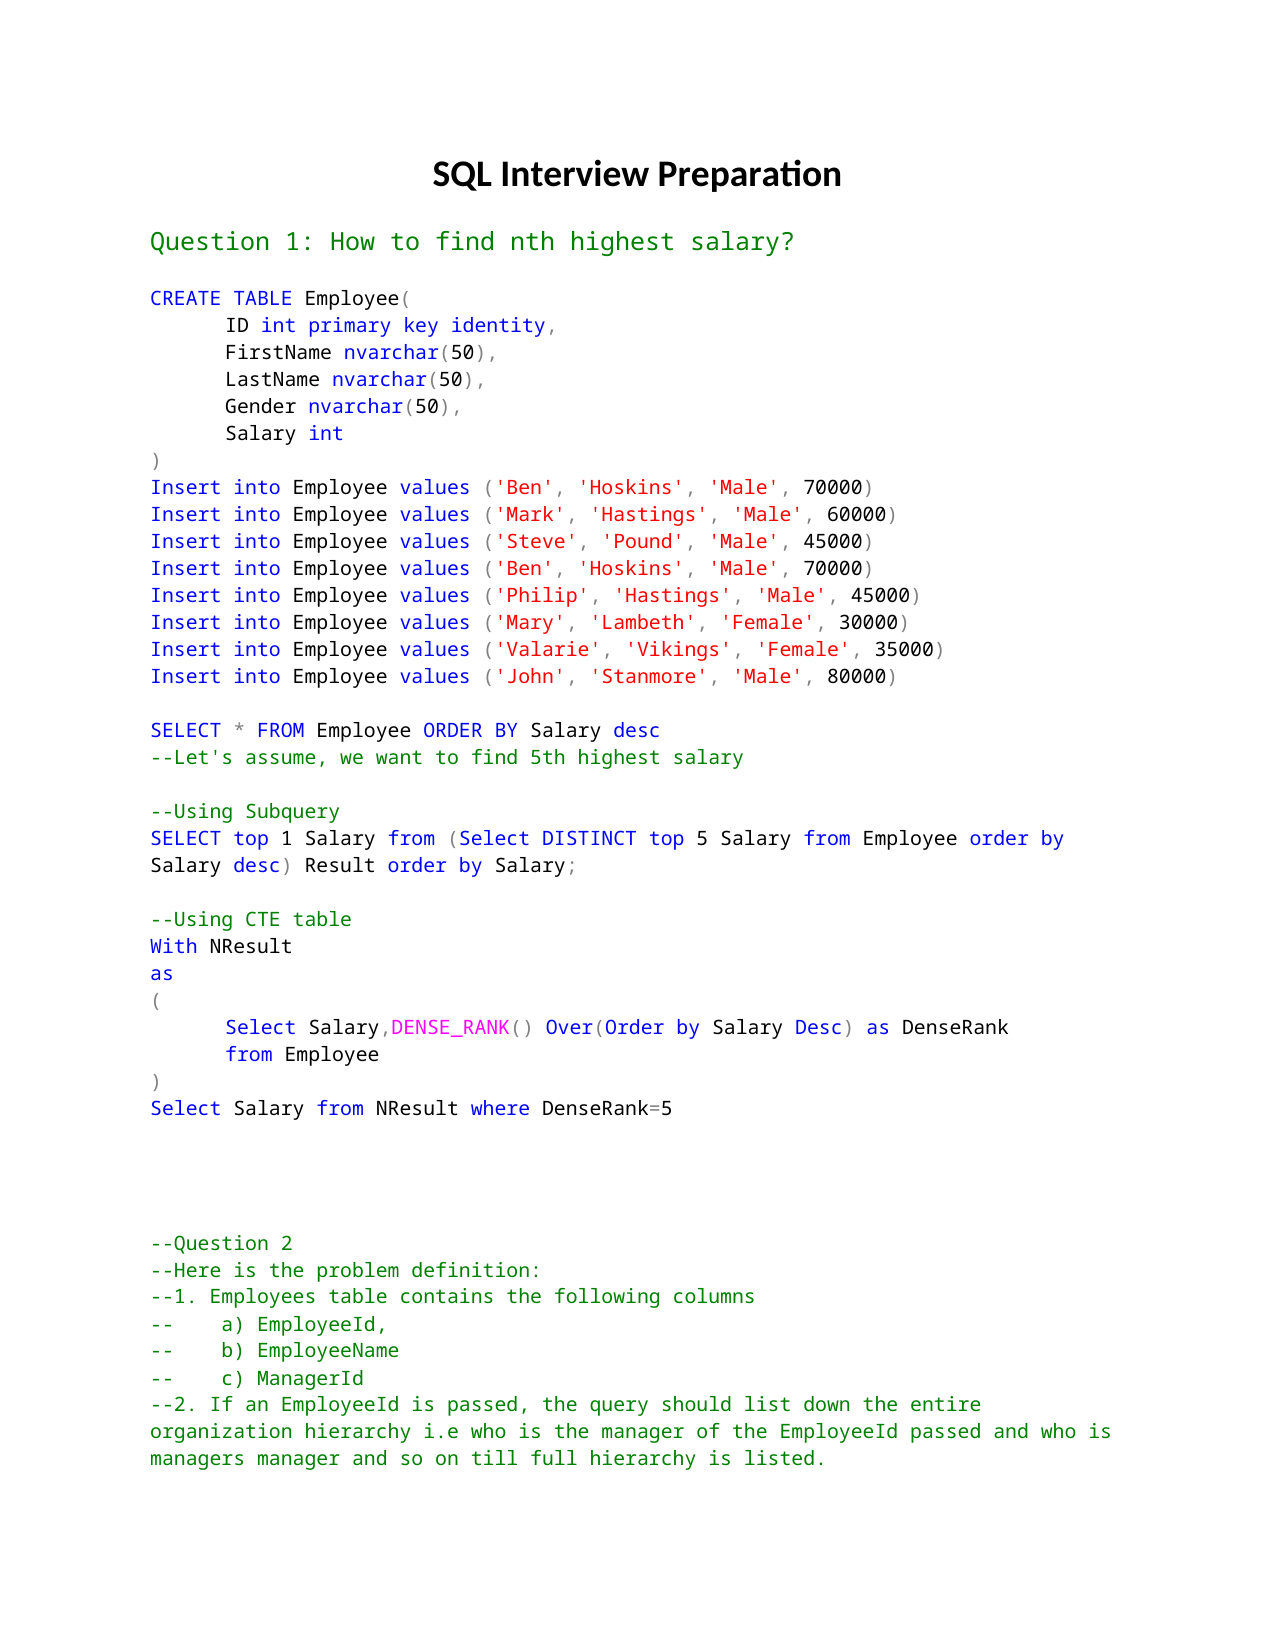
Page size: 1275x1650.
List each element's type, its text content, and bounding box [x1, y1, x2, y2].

text --Here is the problem definition: [150, 1256, 1125, 1283]
text Insert into Employee values ('Valarie', 'Vikings', 'Female', 35000) [150, 635, 1125, 662]
text Select Salary from NResult where DenseRank=5 [150, 1094, 1125, 1121]
text FirstName nvarchar(50), [150, 338, 1125, 366]
text LastName nvarchar(50), [150, 366, 1125, 392]
text --Using CTE table [150, 905, 1125, 932]
text CREATE TABLE Employee( [150, 284, 1125, 312]
text Insert into Employee values ('Steve', 'Pound', 'Male', 45000) [150, 527, 1125, 554]
text Insert into Employee values ('Philip', 'Hastings', 'Male', 45000) [150, 581, 1125, 608]
text ( [150, 986, 1125, 1013]
text --Let's assume, we want to find 5th highest salary [150, 743, 1125, 770]
text Insert into Employee values ('John', 'Stanmore', 'Male', 80000) [150, 662, 1125, 689]
text as [150, 959, 1125, 986]
text Salary int [150, 419, 1125, 446]
text from Employee [150, 1040, 1125, 1067]
text SELECT top 1 Salary from (Select DISTINCT top 5 Salary from Employee order by Salary desc) Result order by Salary; [150, 824, 1125, 878]
text Select Salary,DENSE_RANK() Over(Order by Salary Desc) as DenseRank [150, 1013, 1125, 1040]
text With NResult [150, 932, 1125, 959]
text --2. If an EmployeeId is passed, the query should list down the entire organization hierarchy i.e who is the manager of the EmployeeId passed and who is managers manager and so on till full hierarchy is listed. [150, 1391, 1125, 1472]
text ) [150, 446, 1125, 473]
text Insert into Employee values ('Ben', 'Hoskins', 'Male', 70000) [150, 473, 1125, 500]
text -- b) EmployeeName [150, 1337, 1125, 1364]
text Gender nvarchar(50), [150, 392, 1125, 419]
text -- a) EmployeeId, [150, 1310, 1125, 1337]
text SQL Interview Preparation [150, 150, 1125, 196]
text SELECT * FROM Employee ORDER BY Salary desc [150, 716, 1125, 743]
text Insert into Employee values ('Ben', 'Hoskins', 'Male', 70000) [150, 554, 1125, 581]
text ) [150, 1067, 1125, 1094]
text --1. Employees table contains the following columns [150, 1283, 1125, 1310]
text Insert into Employee values ('Mary', 'Lambeth', 'Female', 30000) [150, 608, 1125, 635]
text Question 1: How to find nth highest salary? [150, 223, 1125, 258]
text ID int primary key identity, [150, 312, 1125, 338]
text --Using Subquery [150, 797, 1125, 824]
text --Question 2 [150, 1229, 1125, 1256]
text Insert into Employee values ('Mark', 'Hastings', 'Male', 60000) [150, 500, 1125, 527]
text -- c) ManagerId [150, 1364, 1125, 1391]
